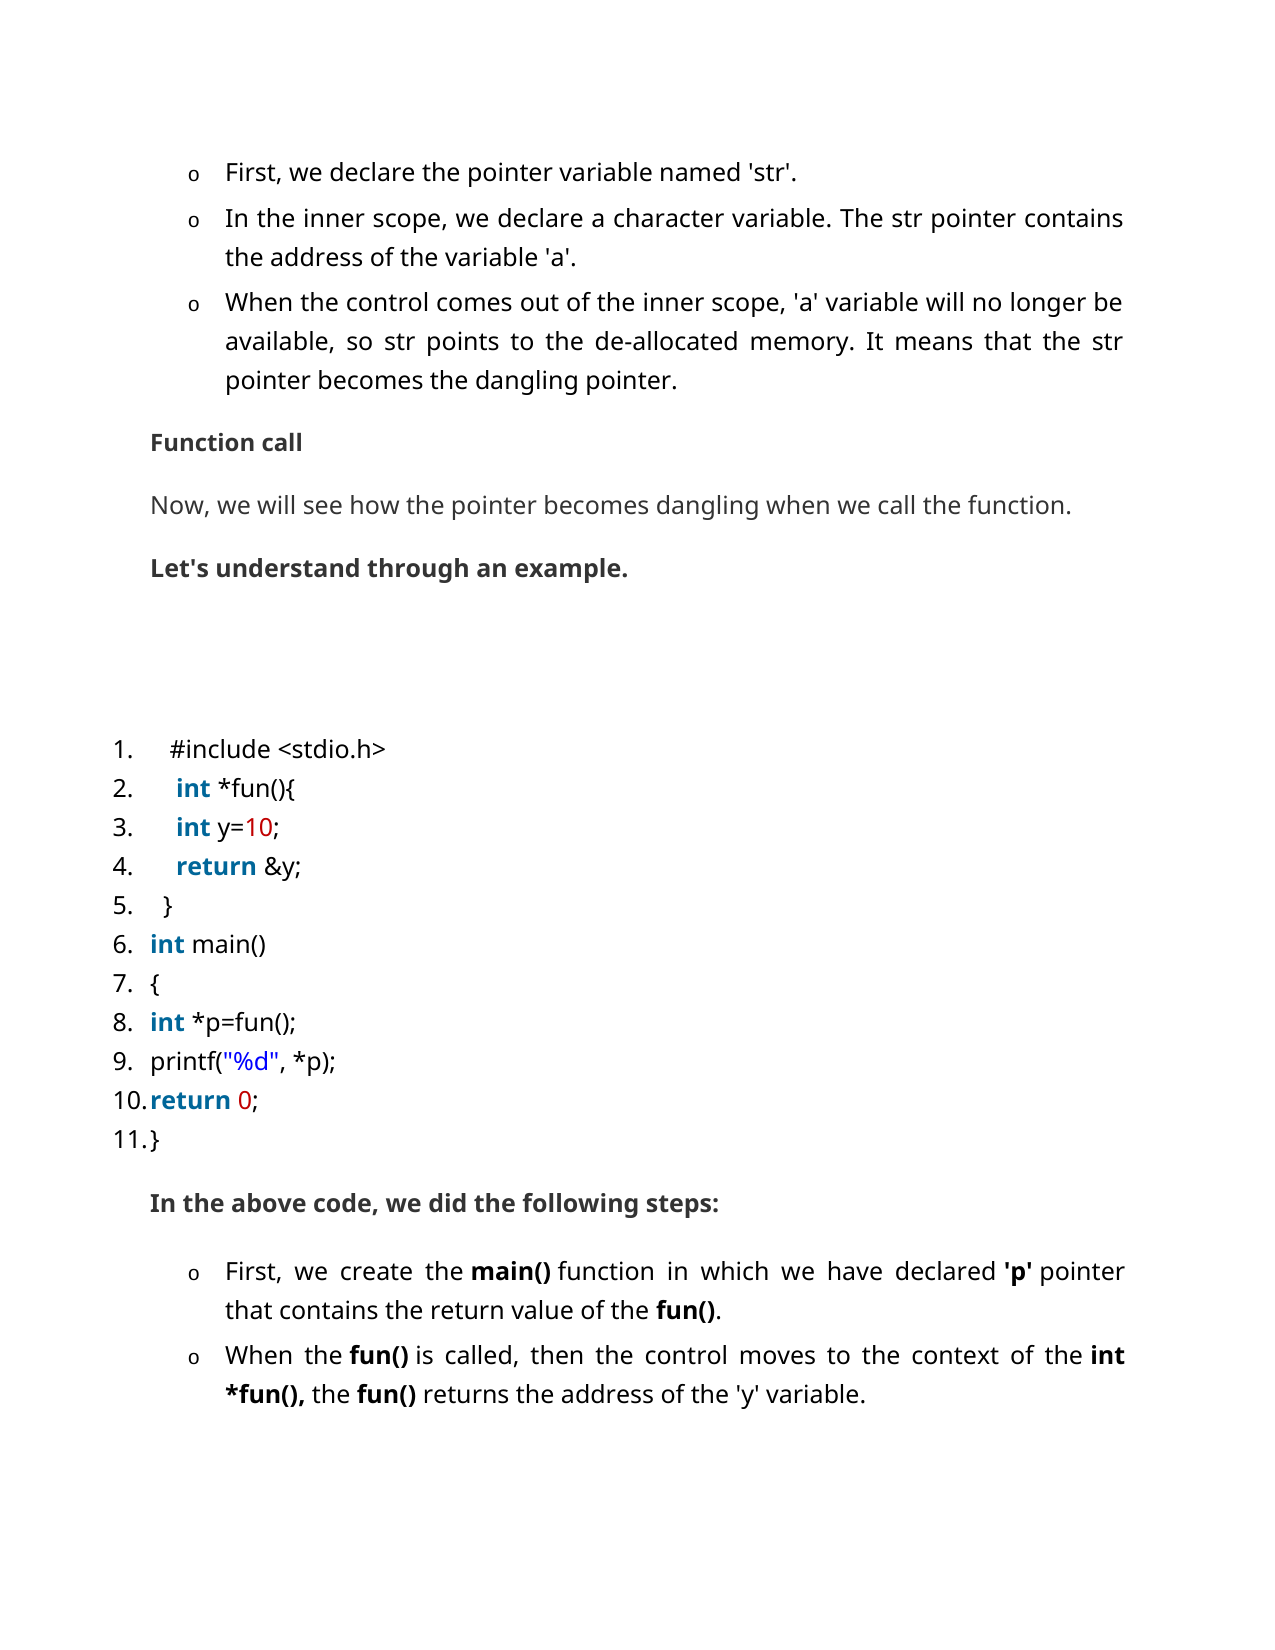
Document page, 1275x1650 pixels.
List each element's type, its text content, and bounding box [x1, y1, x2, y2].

list } [112, 1117, 1125, 1156]
list When the fun() is called, then the control moves to the context of the int *fun(), the fun() returns the address of the 'y' variable. [187, 1333, 1125, 1411]
list #include <stdio.h> [112, 726, 1125, 765]
list int y=10; [112, 804, 1125, 843]
list int *p=fun(); [112, 1000, 1125, 1039]
text Let's understand through an example. [150, 551, 1125, 585]
list return 0; [112, 1078, 1125, 1117]
list return &y; [112, 843, 1125, 883]
list int main() [112, 922, 1125, 961]
list int *fun(){ [112, 765, 1125, 804]
text Now, we will see how the pointer becomes dangling when we call the function. [150, 488, 1125, 522]
list First, we declare the pointer variable named 'str'. [187, 150, 1125, 189]
list When the control comes out of the inner scope, 'a' variable will no longer be available, so str points to the de-allocated memory. It means that the str pointer becomes the dangling pointer. [187, 280, 1125, 397]
list } [112, 883, 1125, 922]
list First, we create the main() function in which we have declared 'p' pointer that contains the return value of the fun(). [187, 1248, 1125, 1327]
list printf("%d", *p); [112, 1039, 1125, 1078]
text Function call [150, 426, 1125, 459]
list { [112, 961, 1125, 1000]
list In the inner scope, we declare a character variable. The str pointer contains the address of the variable 'a'. [187, 195, 1125, 273]
text In the above code, we did the following steps: [150, 1185, 1125, 1219]
